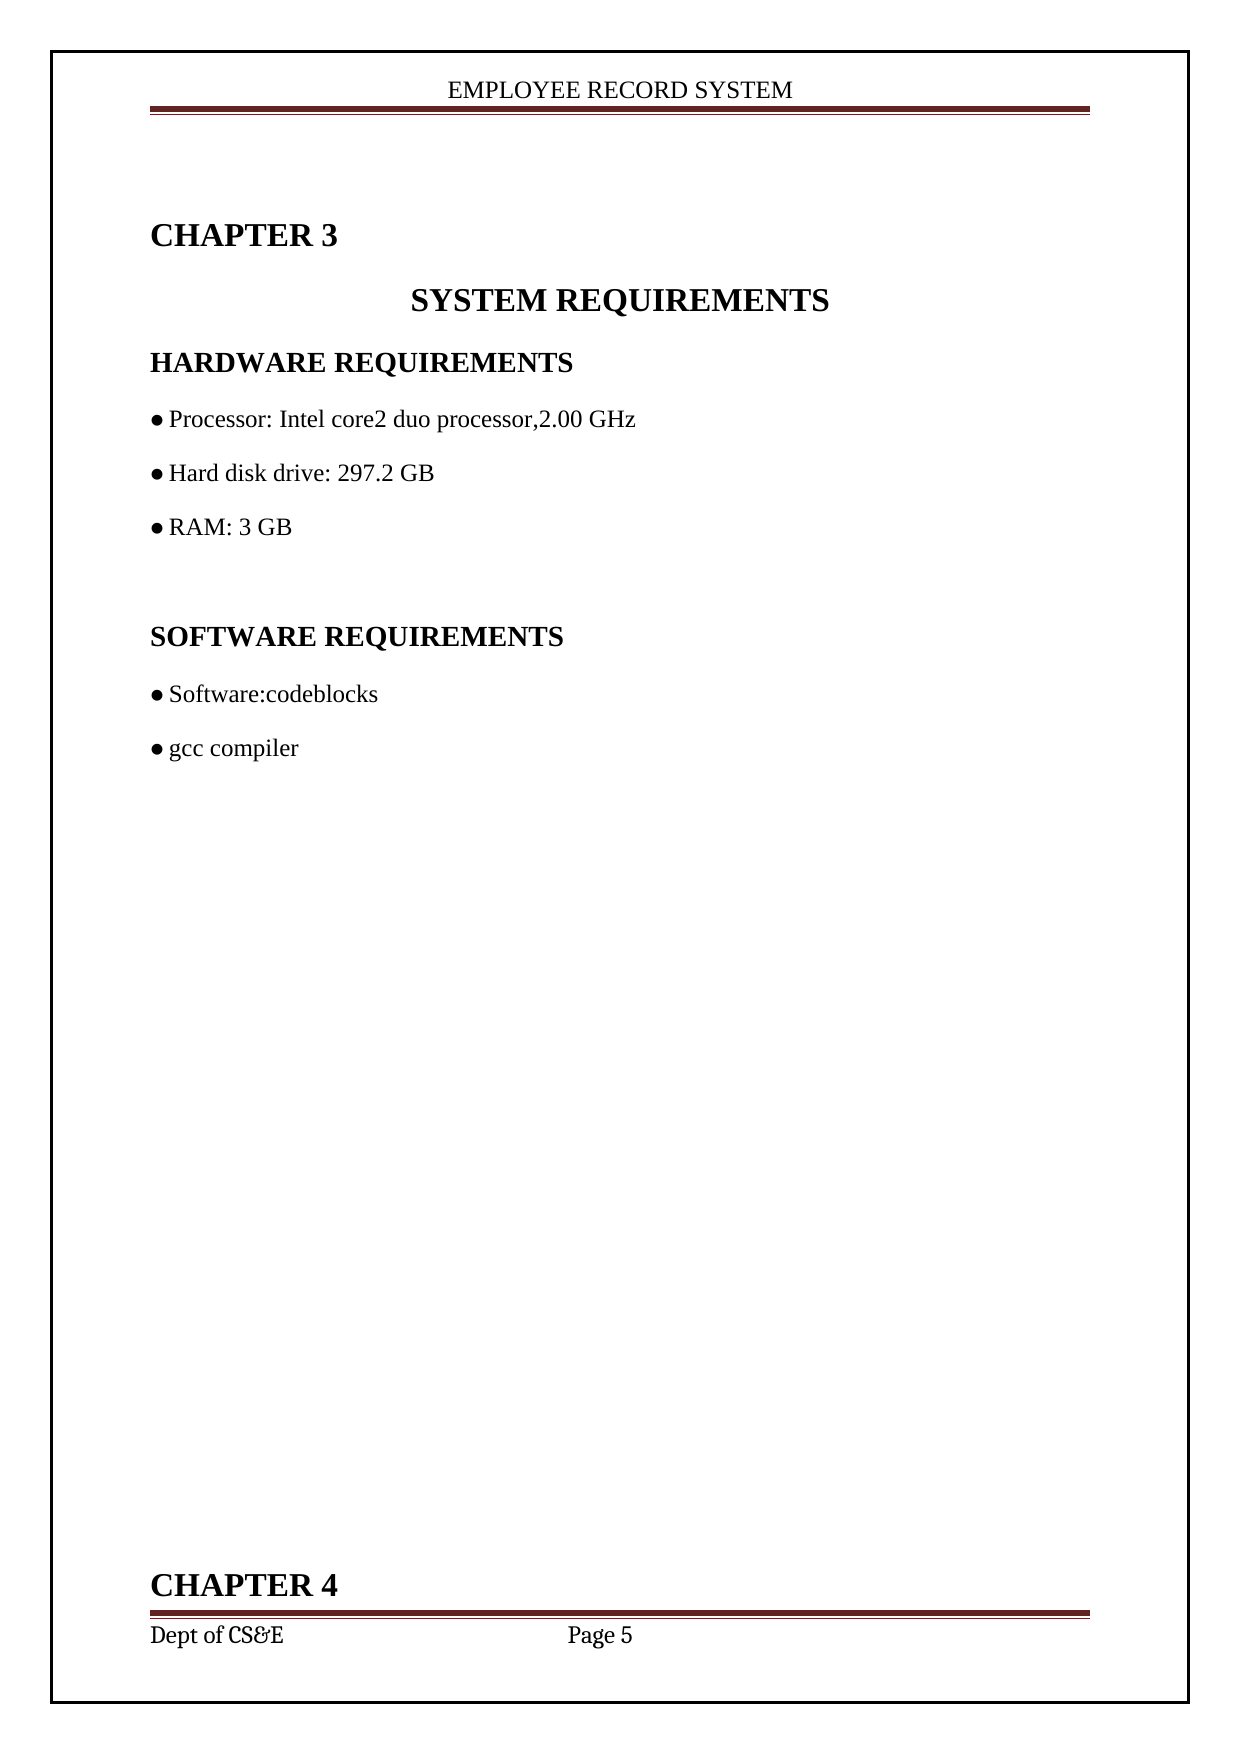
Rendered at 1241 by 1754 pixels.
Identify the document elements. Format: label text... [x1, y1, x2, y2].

text SOFTWARE REQUIREMENTS [150, 619, 1090, 653]
text CHAPTER 4 [150, 1565, 1090, 1604]
list Software:codeblocks [150, 679, 1090, 708]
list gcc compiler [150, 733, 1090, 761]
list Processor: Intel core2 duo processor,2.00 GHz [150, 404, 1090, 433]
text SYSTEM REQUIREMENTS [150, 280, 1090, 318]
text HARDWARE REQUIREMENTS [150, 345, 1090, 378]
text CHAPTER 3 [150, 215, 1090, 253]
list RAM: 3 GB [150, 512, 1090, 541]
list Hard disk drive: 297.2 GB [150, 458, 1090, 487]
